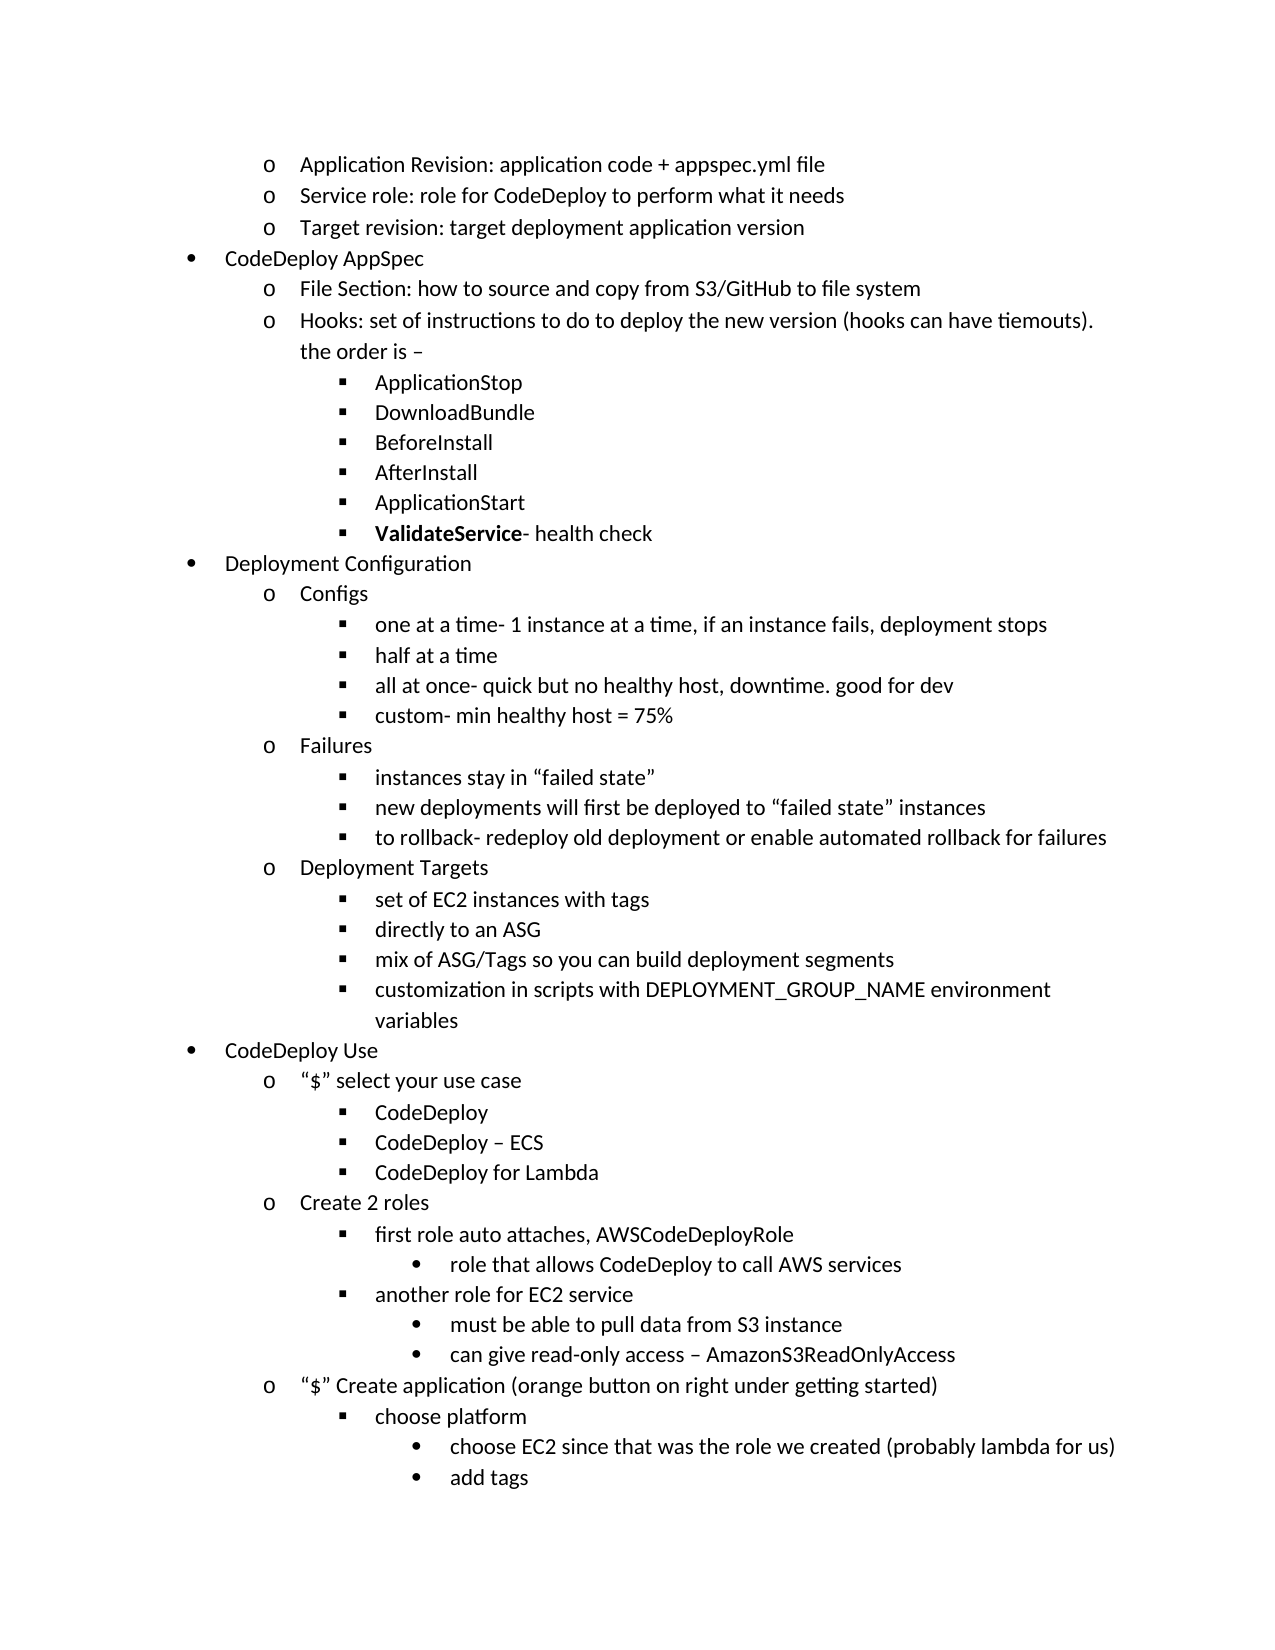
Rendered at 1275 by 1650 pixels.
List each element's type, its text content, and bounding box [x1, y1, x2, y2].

list File Section: how to source and copy from S3/GitHub to file system [262, 274, 1125, 304]
list AfterInstall [337, 458, 1125, 486]
list Configs [262, 579, 1125, 608]
list customization in scripts with DEPLOYMENT_GROUP_NAME environment variables [337, 976, 1125, 1034]
list Hooks: set of instructions to do to deploy the new version (hooks can have tiemouts). the order is – [262, 306, 1125, 365]
list Target revision: target deployment application version [262, 213, 1125, 242]
list ApplicationStart [337, 488, 1125, 516]
list Create 2 roles [262, 1188, 1125, 1217]
list Deployment Targets [262, 853, 1125, 883]
list CodeDeploy AppSpec [187, 244, 1125, 272]
list Service role: role for CodeDeploy to perform what it needs [262, 181, 1125, 211]
list choose EC2 since that was the role we created (probably lambda for us) [412, 1432, 1125, 1460]
list to rollback- redeploy old deployment or enable automated rollback for failures [337, 823, 1125, 851]
list CodeDeploy for Lambda [337, 1158, 1125, 1186]
list add tags [412, 1463, 1125, 1491]
list new deployments will first be deployed to “failed state” instances [337, 793, 1125, 821]
list CodeDeploy [337, 1098, 1125, 1126]
list half at a time [337, 641, 1125, 669]
list can give read-only access – AmazonS3ReadOnlyAccess [412, 1341, 1125, 1368]
list Failures [262, 731, 1125, 761]
list one at a time- 1 instance at a time, if an instance fails, deployment stops [337, 611, 1125, 638]
list Deployment Configuration [187, 549, 1125, 577]
list must be able to pull data from S3 instance [412, 1310, 1125, 1338]
list Application Revision: application code + appspec.yml file [262, 150, 1125, 179]
list another role for EC2 service [337, 1280, 1125, 1308]
list ValidateService- health check [337, 519, 1125, 547]
list role that allows CodeDeploy to call AWS services [412, 1250, 1125, 1278]
list BeforeInstall [337, 428, 1125, 456]
list CodeDeploy Use [187, 1036, 1125, 1064]
list all at once- quick but no healthy host, downtime. good for dev [337, 671, 1125, 699]
list choose platform [337, 1402, 1125, 1430]
list set of EC2 instances with tags [337, 885, 1125, 913]
list ApplicationStop [337, 368, 1125, 396]
list “$” select your use case [262, 1066, 1125, 1095]
list custom- min healthy host = 75% [337, 701, 1125, 729]
list CodeDeploy – ECS [337, 1128, 1125, 1156]
list directly to an ASG [337, 915, 1125, 943]
list instances stay in “failed state” [337, 763, 1125, 791]
list DownloadBundle [337, 398, 1125, 426]
list first role auto attaches, AWSCodeDeployRole [337, 1220, 1125, 1248]
list mix of ASG/Tags so you can build deployment segments [337, 945, 1125, 973]
list “$” Create application (orange button on right under getting started) [262, 1371, 1125, 1400]
